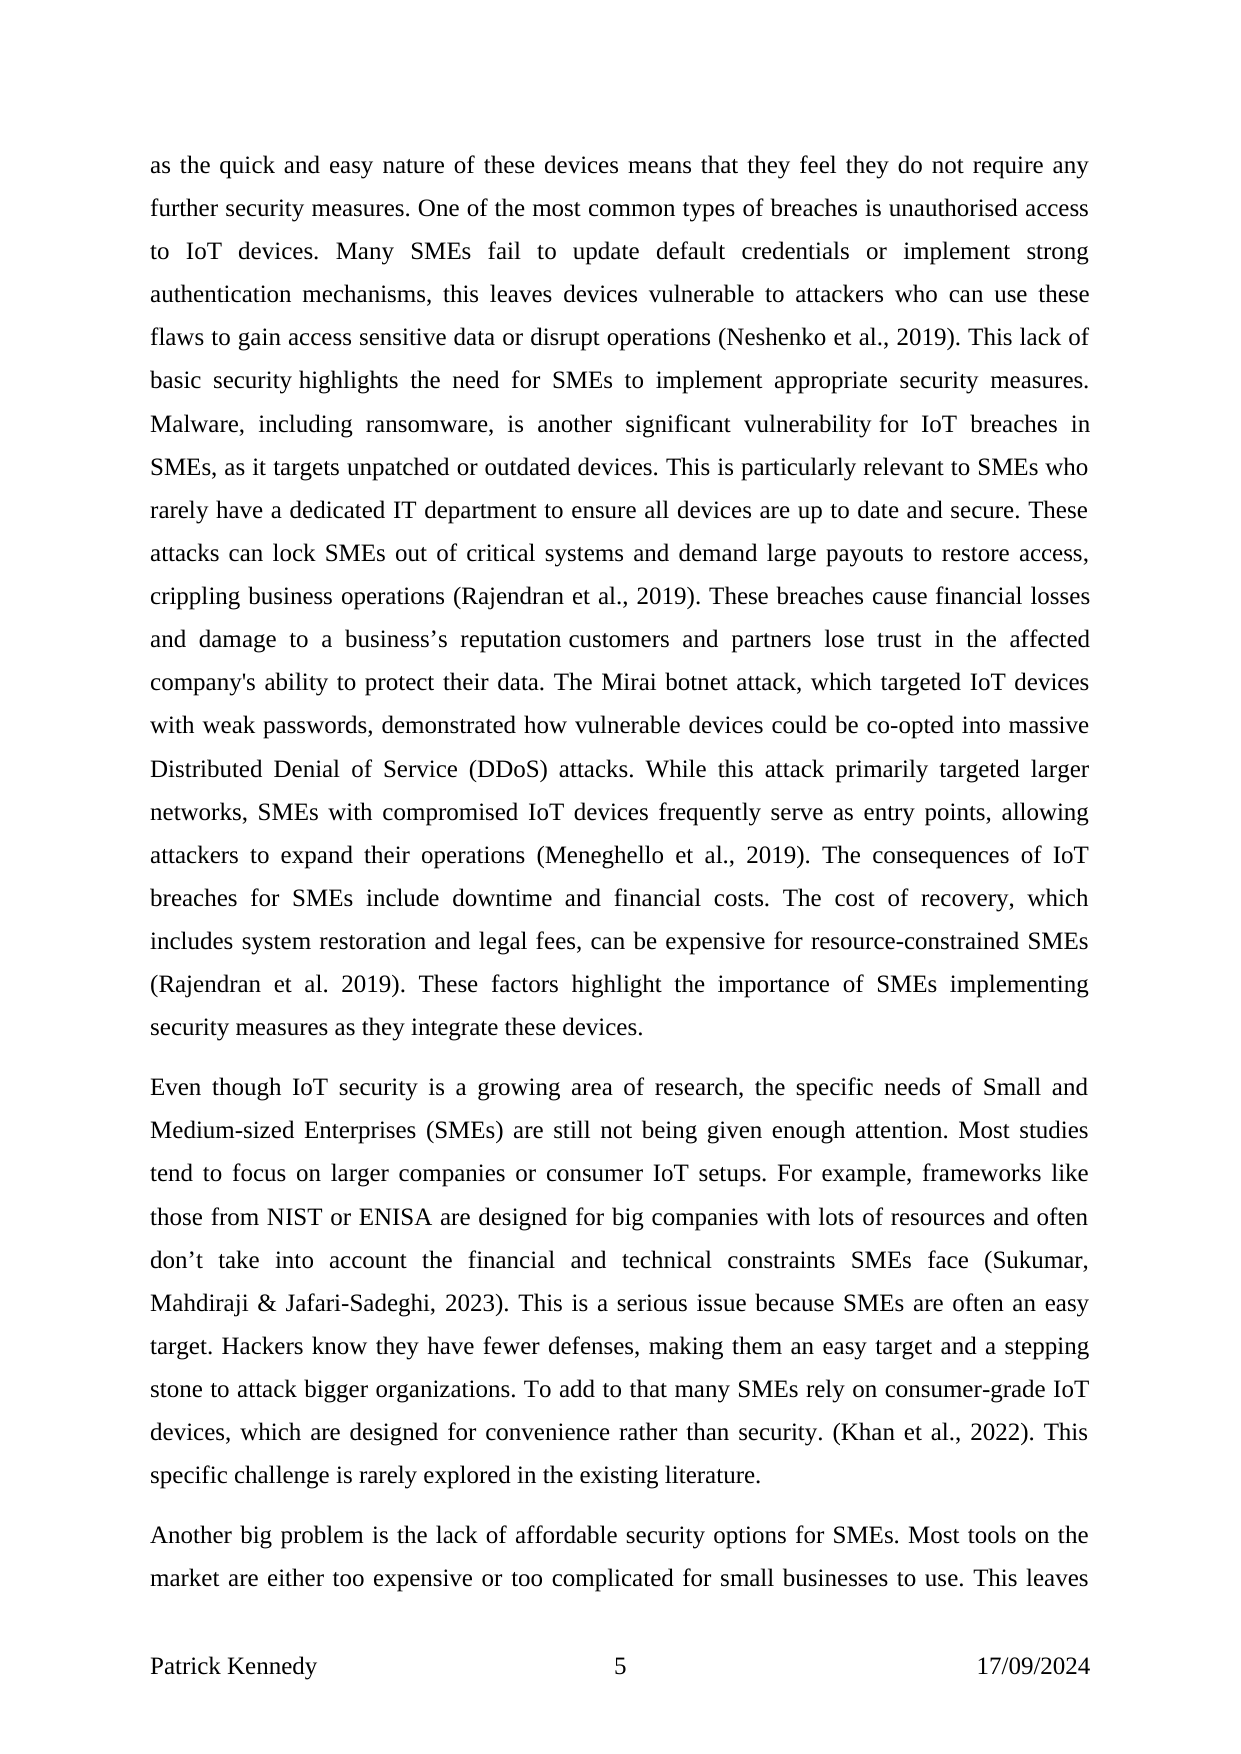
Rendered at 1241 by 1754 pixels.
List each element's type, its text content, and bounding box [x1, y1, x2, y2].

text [150, 150, 1090, 1041]
text Even though IoT security is a growing area of research, the specific needs of Small and Medium-sized Enterprises (SMEs) are still not being given enough attention. Most studies tend to focus on larger companies or consumer IoT setups. For example, frameworks like those from NIST or ENISA are designed for big companies with lots of resources and often don’t take into account the financial and technical constraints SMEs face (Sukumar, Mahdiraji & Jafari-Sadeghi, 2023). This is a serious issue because SMEs are often an easy target. Hackers know they have fewer defenses, making them an easy target and a stepping stone to attack bigger organizations. To add to that many SMEs rely on consumer-grade IoT devices, which are designed for convenience rather than security. (Khan et al., 2022). This specific challenge is rarely explored in the existing literature. [150, 1072, 1090, 1489]
